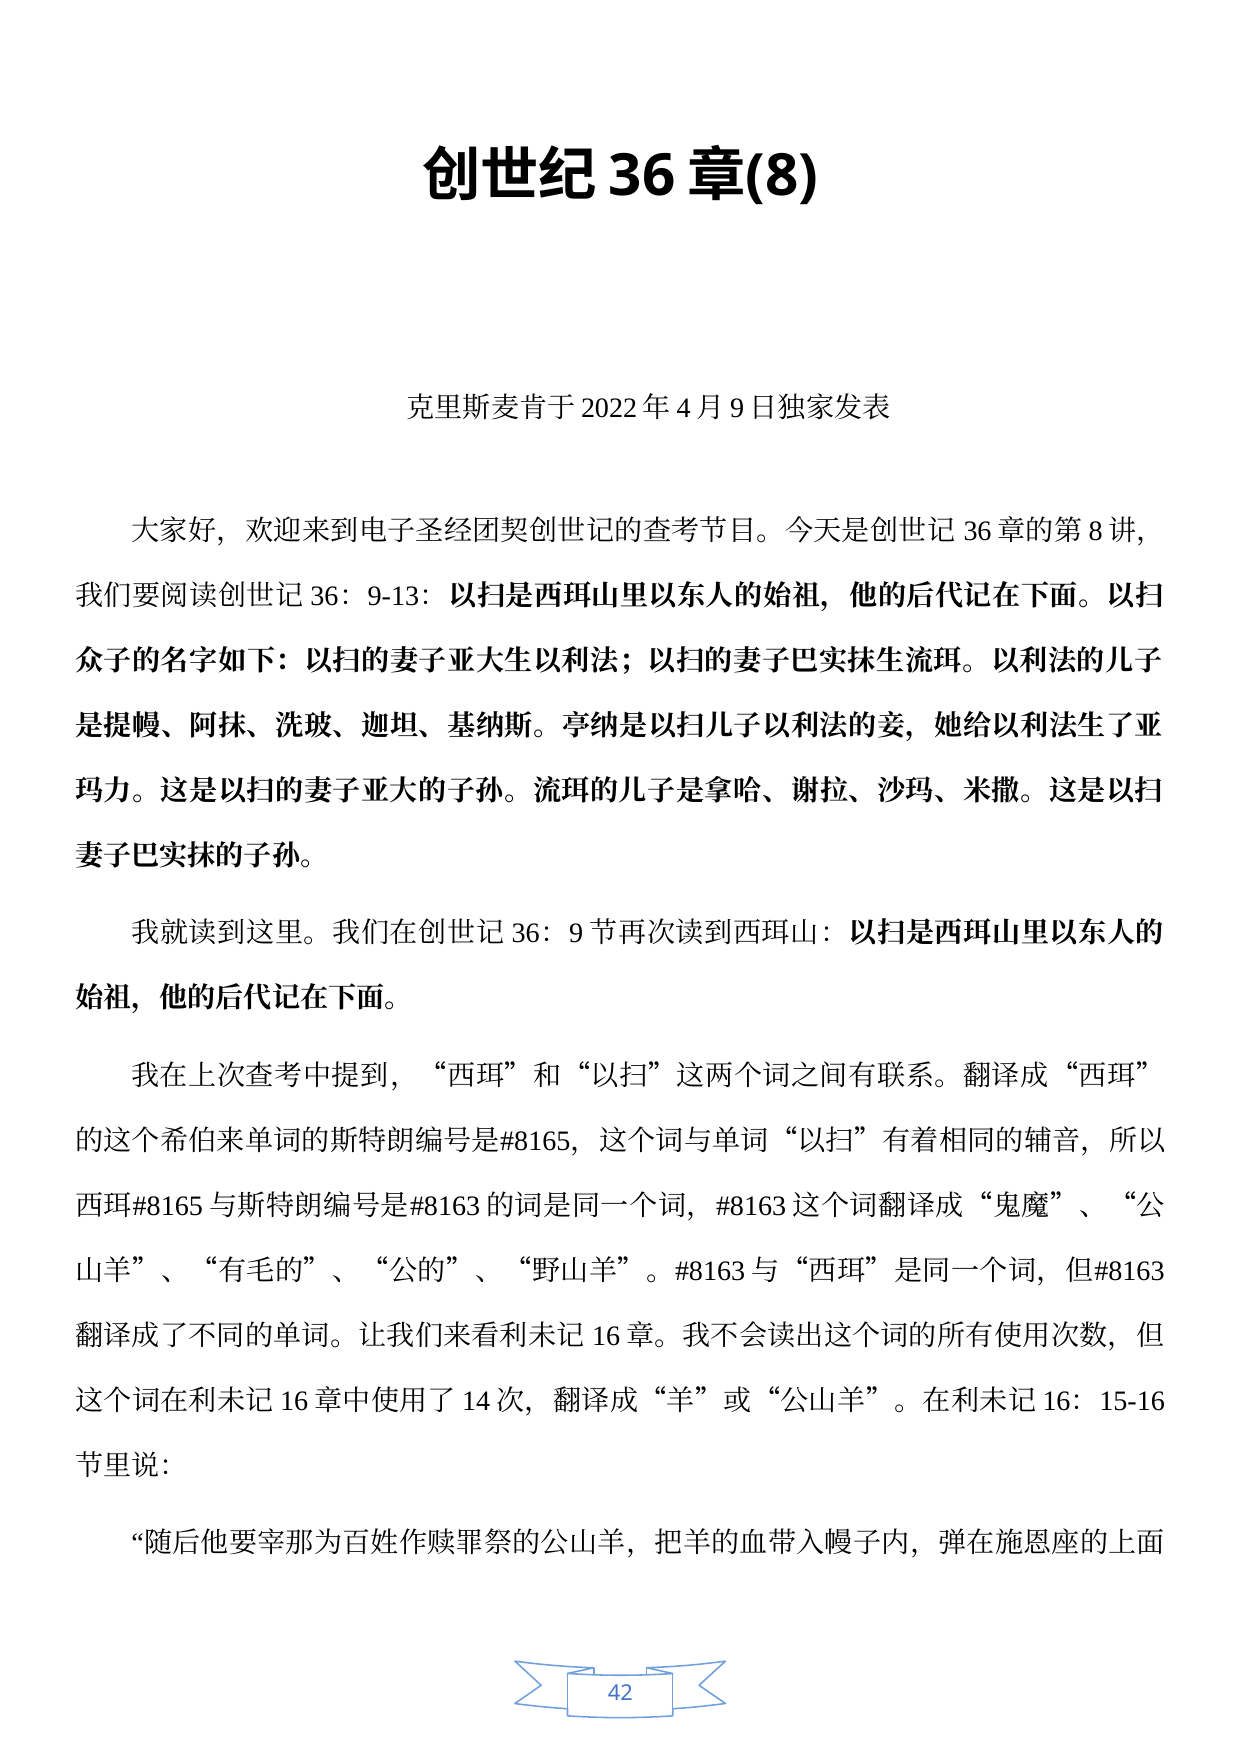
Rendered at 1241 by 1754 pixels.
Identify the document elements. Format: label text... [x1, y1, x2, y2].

text 我就读到这里。我们在创世记36：9节再次读到西珥山：以扫是西珥山里以东人的始祖，他的后代记在下面。 [75, 898, 1165, 1028]
text 大家好，欢迎来到电子圣经团契创世记的查考节目。今天是创世记36章的第8讲，我们要阅读创世记36：9-13：以扫是西珥山里以东人的始祖，他的后代记在下面。以扫众子的名字如下：以扫的妻子亚大生以利法；以扫的妻子巴实抹生流珥。以利法的儿子是提幔、阿抹、洗玻、迦坦、基纳斯。亭纳是以扫儿子以利法的妾，她给以利法生了亚玛力。这是以扫的妻子亚大的子孙。流珥的儿子是拿哈、谢拉、沙玛、米撒。这是以扫妻子巴实抹的子孙。 [75, 496, 1165, 886]
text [75, 1508, 1165, 1573]
text 我在上次查考中提到，“西珥”和“以扫”这两个词之间有联系。翻译成“西珥”的这个希伯来单词的斯特朗编号是#8165，这个词与单词“以扫”有着相同的辅音，所以西珥#8165与斯特朗编号是#8163的词是同一个词，#8163这个词翻译成“鬼魔”、“公山羊”、“有毛的”、“公的”、“野山羊”。#8163与“西珥”是同一个词，但#8163翻译成了不同的单词。让我们来看利未记16章。我不会读出这个词的所有使用次数，但这个词在利未记16章中使用了14次，翻译成“羊”或“公山羊”。在利未记16：15-16节里说： [75, 1041, 1165, 1496]
text 克里斯麦肯于2022年4月9日独家发表 [75, 373, 1165, 438]
subtitle 创世纪36章(8) [75, 122, 1165, 219]
